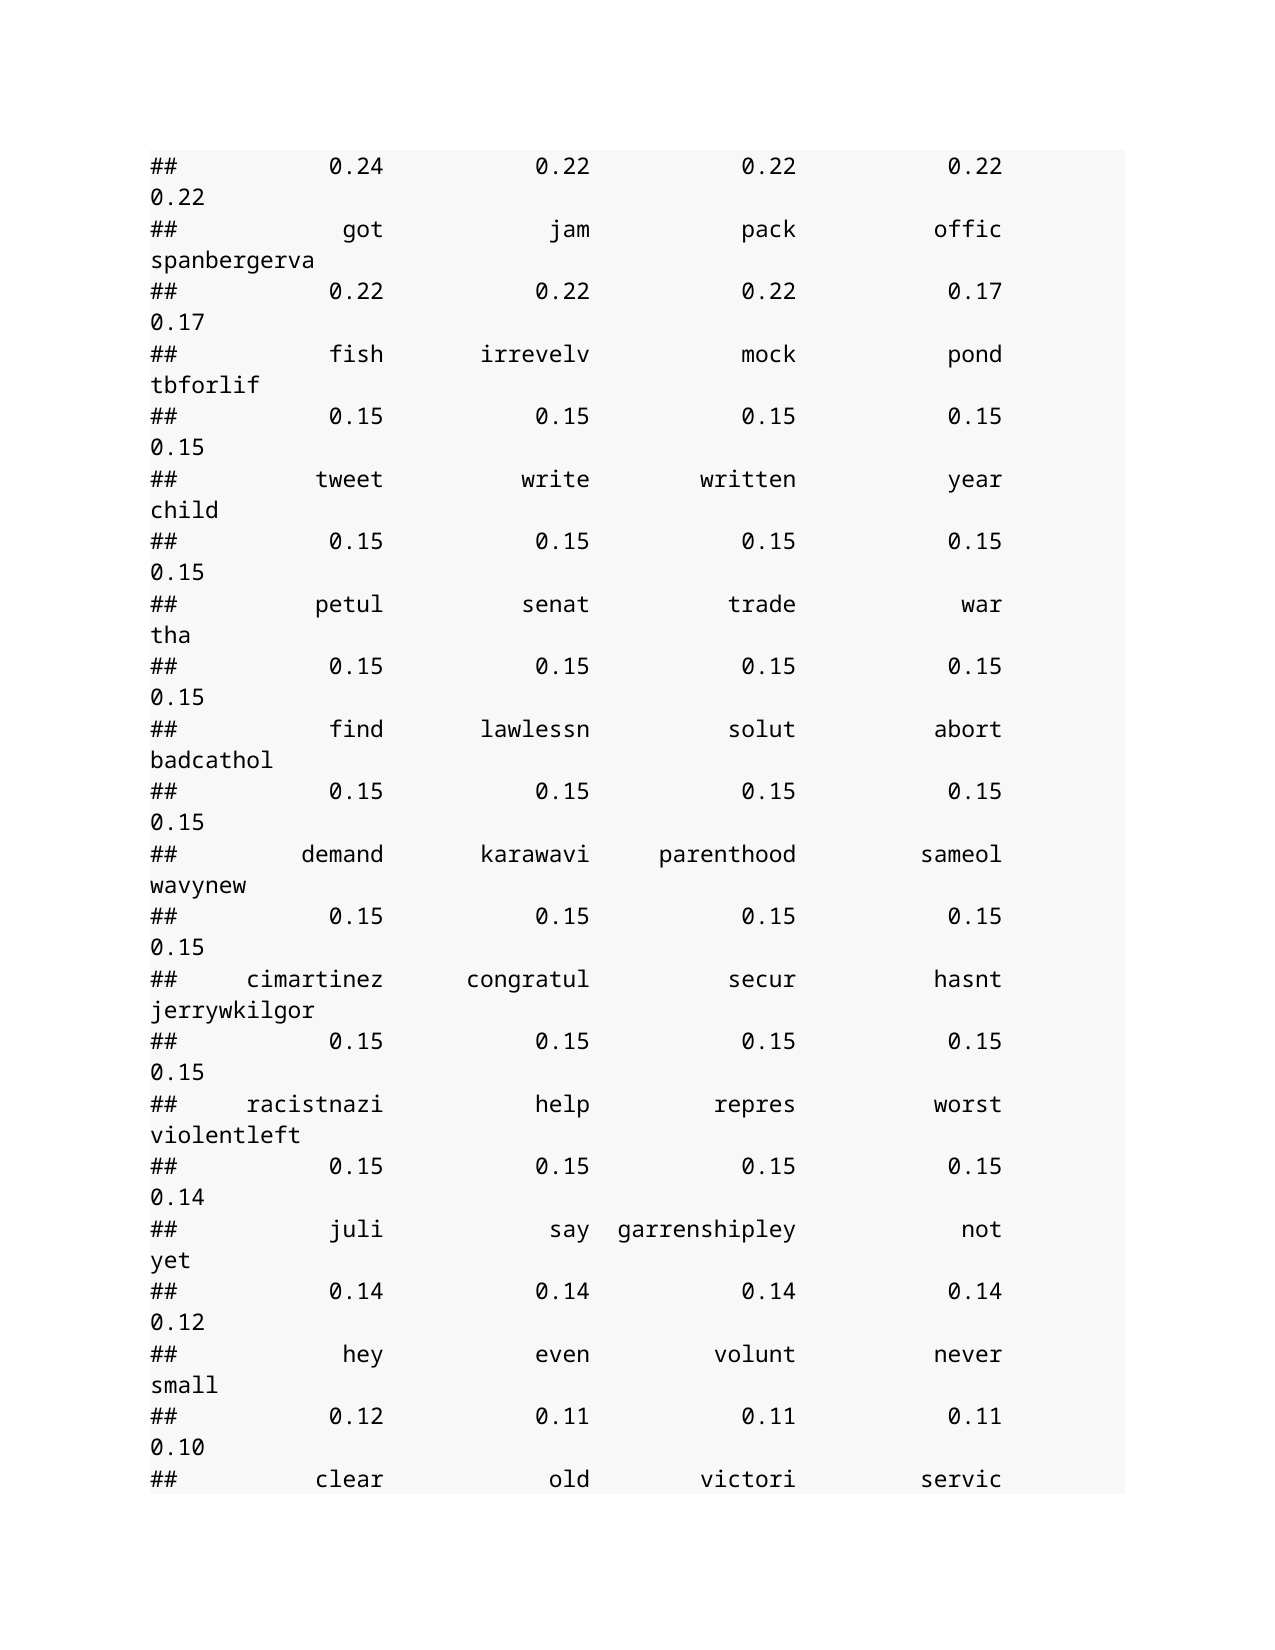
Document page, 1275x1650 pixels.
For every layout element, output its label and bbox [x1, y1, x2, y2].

text [150, 150, 1125, 1494]
